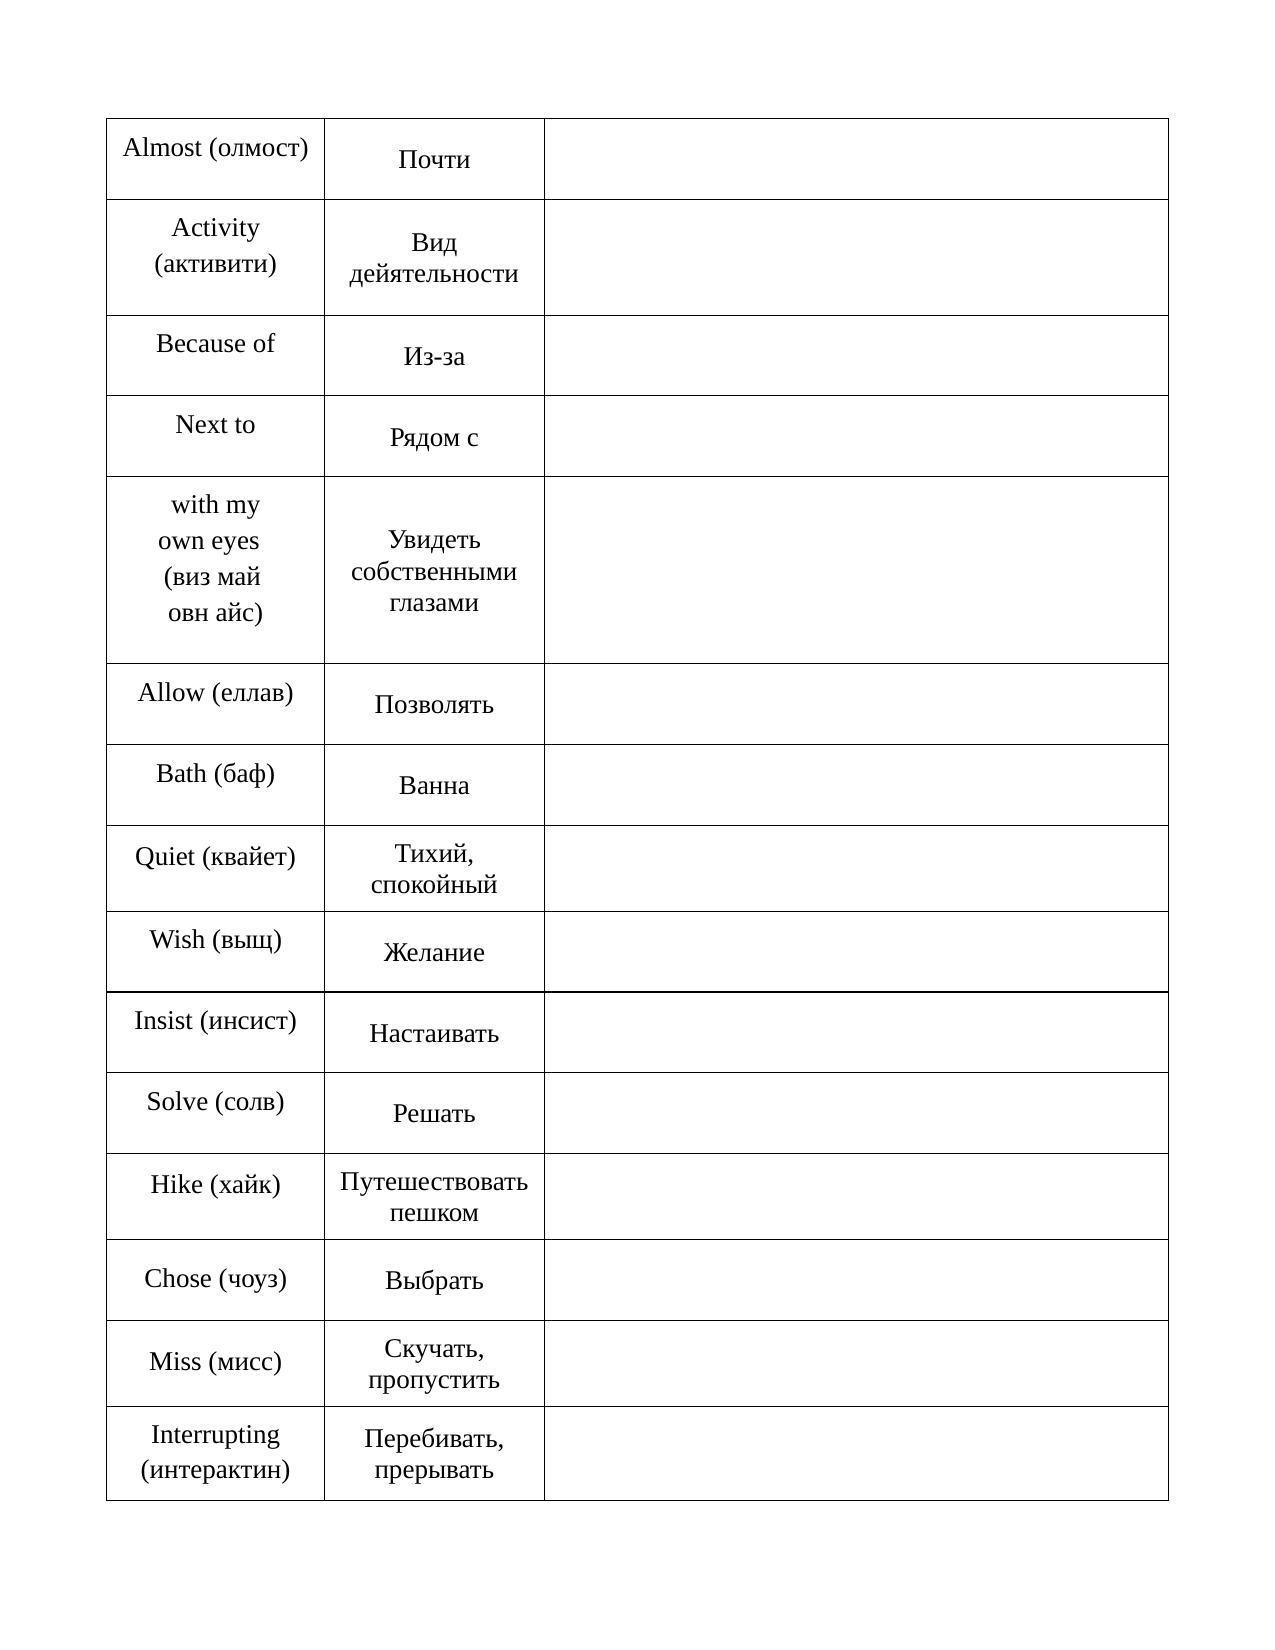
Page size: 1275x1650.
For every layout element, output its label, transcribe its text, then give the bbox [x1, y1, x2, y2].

table_cell Bath (баф) [107, 745, 324, 825]
table_cell Because of [107, 316, 324, 395]
table_cell [545, 119, 1168, 199]
table_cell Настаивать [325, 993, 544, 1072]
table_cell Allow (еллав) [107, 664, 324, 744]
table_cell Увидеть собственными глазами [325, 477, 544, 663]
table_cell Ванна [325, 745, 544, 825]
table_cell Выбрать [325, 1240, 544, 1320]
table_cell [545, 200, 1168, 314]
table_cell [545, 912, 1168, 991]
table_cell [545, 1240, 1168, 1320]
table_cell Желание [325, 912, 544, 991]
table_cell Activity (активити) [107, 200, 324, 314]
table_cell Скучать, пропустить [325, 1321, 544, 1406]
table_cell Перебивать, прерывать [325, 1407, 544, 1500]
table_cell Wish (выщ) [107, 912, 324, 991]
table_cell [545, 745, 1168, 825]
table_cell Hike (хайк) [107, 1154, 324, 1239]
table_cell Miss (мисс) [107, 1321, 324, 1406]
table_cell with my own eyes (виз май овн айс) [107, 477, 324, 663]
table_cell Решать [325, 1073, 544, 1153]
table_cell [545, 1321, 1168, 1406]
table_cell Рядом с [325, 396, 544, 476]
table_cell [545, 316, 1168, 395]
table_cell [545, 1154, 1168, 1239]
table_cell Позволять [325, 664, 544, 744]
table_cell Из-за [325, 316, 544, 395]
table_cell [545, 1073, 1168, 1153]
table_cell [545, 396, 1168, 476]
table_cell [545, 826, 1168, 911]
table_cell Quiet (квайет) [107, 826, 324, 911]
table_cell Almost (олмост) [107, 119, 324, 199]
table_cell [545, 1407, 1168, 1500]
table_cell Тихий, спокойный [325, 826, 544, 911]
table_cell Почти [325, 119, 544, 199]
table_cell [545, 477, 1168, 663]
table_cell Chose (чоуз) [107, 1240, 324, 1320]
table_cell Interrupting (интерактин) [107, 1407, 324, 1500]
table_cell Next to [107, 396, 324, 476]
table_cell [545, 664, 1168, 744]
table_cell Solve (солв) [107, 1073, 324, 1153]
table_cell Путешествовать пешком [325, 1154, 544, 1239]
table_cell Вид дейятельности [325, 200, 544, 314]
table_cell Insist (инсист) [107, 993, 324, 1072]
table_cell [545, 993, 1168, 1072]
